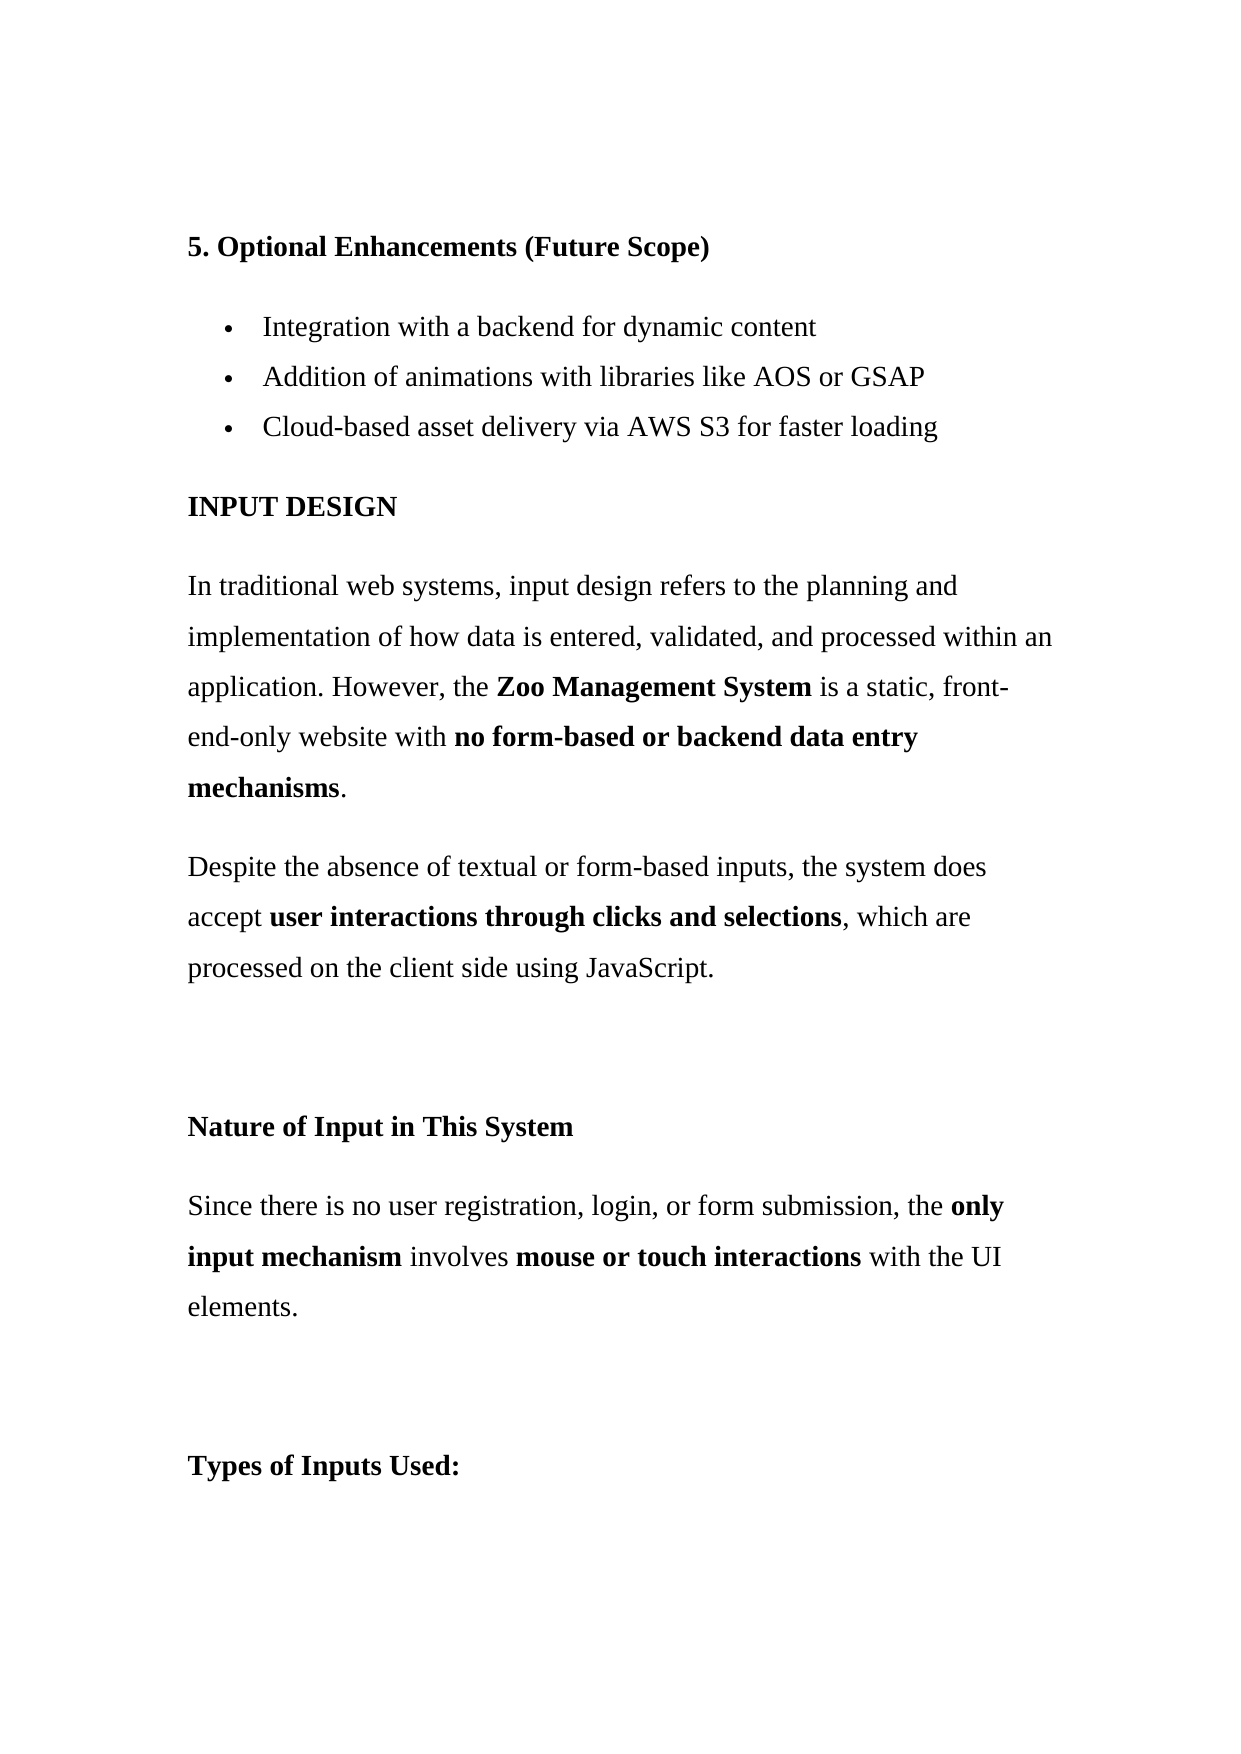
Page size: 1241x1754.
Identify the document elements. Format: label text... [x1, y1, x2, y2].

text In traditional web systems, input design refers to the planning and implementation of how data is entered, validated, and processed within an application. However, the Zoo Management System is a static, front-end-only website with no form-based or backend data entry mechanisms. [187, 568, 1053, 803]
subtitle 5. Optional Enhancements (Future Scope) [187, 229, 1053, 263]
list Integration with a backend for dynamic content [225, 309, 1053, 342]
subtitle INPUT DESIGN [187, 489, 1053, 523]
text Despite the absence of textual or form-based inputs, the system does accept user interactions through clicks and selections, which are processed on the client side using JavaScript. [187, 849, 1053, 983]
list Cloud-based asset delivery via AWS S3 for faster loading [225, 409, 1053, 443]
subtitle Nature of Input in This System [187, 1109, 1053, 1142]
text Since there is no user registration, login, or form submission, the only input mechanism involves mouse or touch interactions with the UI elements. [187, 1188, 1053, 1322]
subtitle Types of Inputs Used: [187, 1448, 1053, 1481]
list Addition of animations with libraries like AOS or GSAP [225, 359, 1053, 393]
